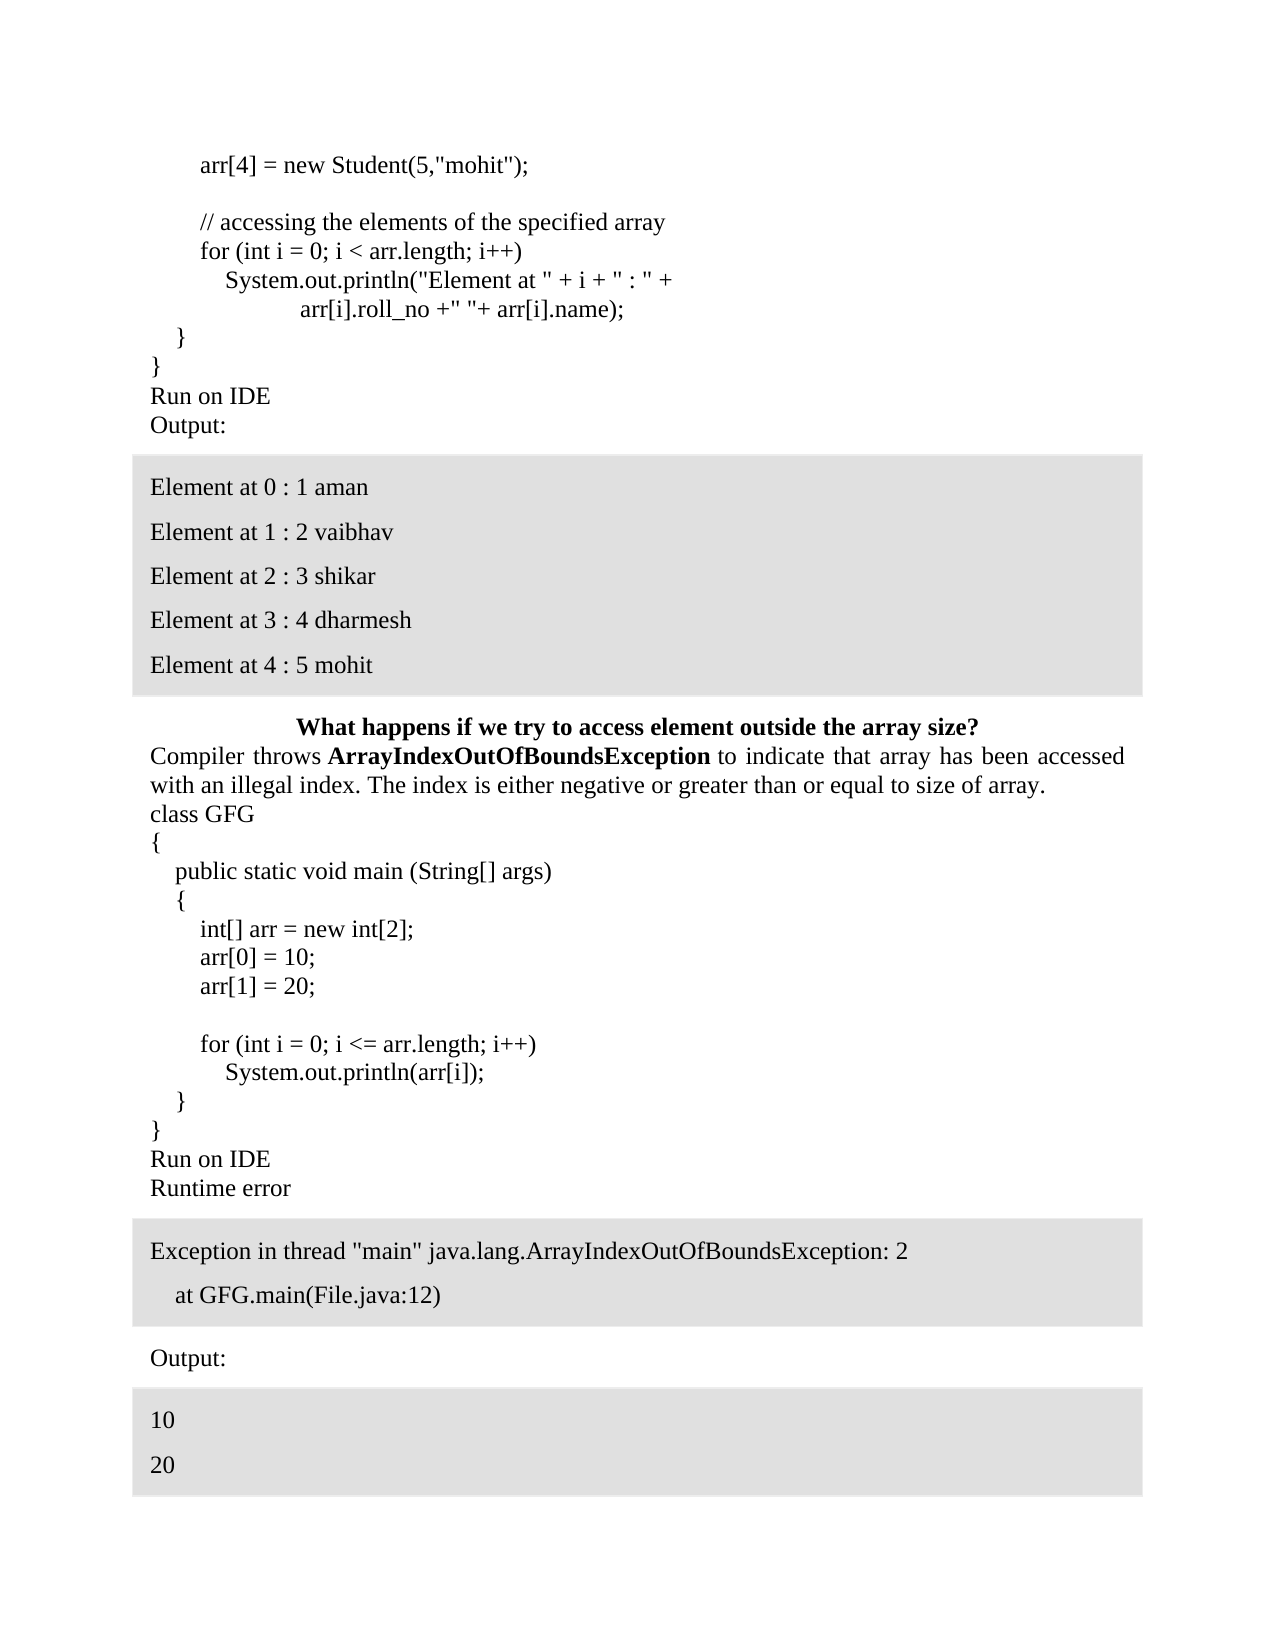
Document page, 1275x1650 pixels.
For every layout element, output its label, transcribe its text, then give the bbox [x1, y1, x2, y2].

text Output: [150, 410, 1125, 438]
text Element at 4 : 5 mohit [133, 632, 1142, 695]
text Output: [150, 1343, 1125, 1372]
text Runtime error [150, 1173, 1125, 1202]
text Exception in thread "main" java.lang.ArrayIndexOutOfBoundsException: 2 [133, 1219, 1142, 1262]
text Element at 0 : 1 aman [133, 456, 1142, 498]
text at GFG.main(File.java:12) [133, 1262, 1142, 1326]
text What happens if we try to access element outside the array size? [150, 712, 1125, 741]
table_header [150, 150, 922, 380]
text Element at 1 : 2 vaibhav [133, 498, 1142, 543]
text 10 [133, 1389, 1142, 1432]
text Compiler throws ArrayIndexOutOfBoundsException to indicate that array has been accessed with an illegal index. The index is either negative or greater than or equal to size of array. [150, 741, 1125, 799]
text Element at 3 : 4 dharmesh [133, 587, 1142, 632]
text Run on IDE [150, 1144, 1125, 1173]
table_header class GFG { public static void main (String[] args) { int[] arr = new int[2]; arr[0] = 10; arr[1] = 20; for (int i = 0; i <= arr.length; i++) System.out.println(arr[i]); } } [150, 799, 922, 1144]
text 20 [133, 1432, 1142, 1495]
text Element at 2 : 3 shikar [133, 543, 1142, 587]
text Run on IDE [150, 380, 1125, 410]
